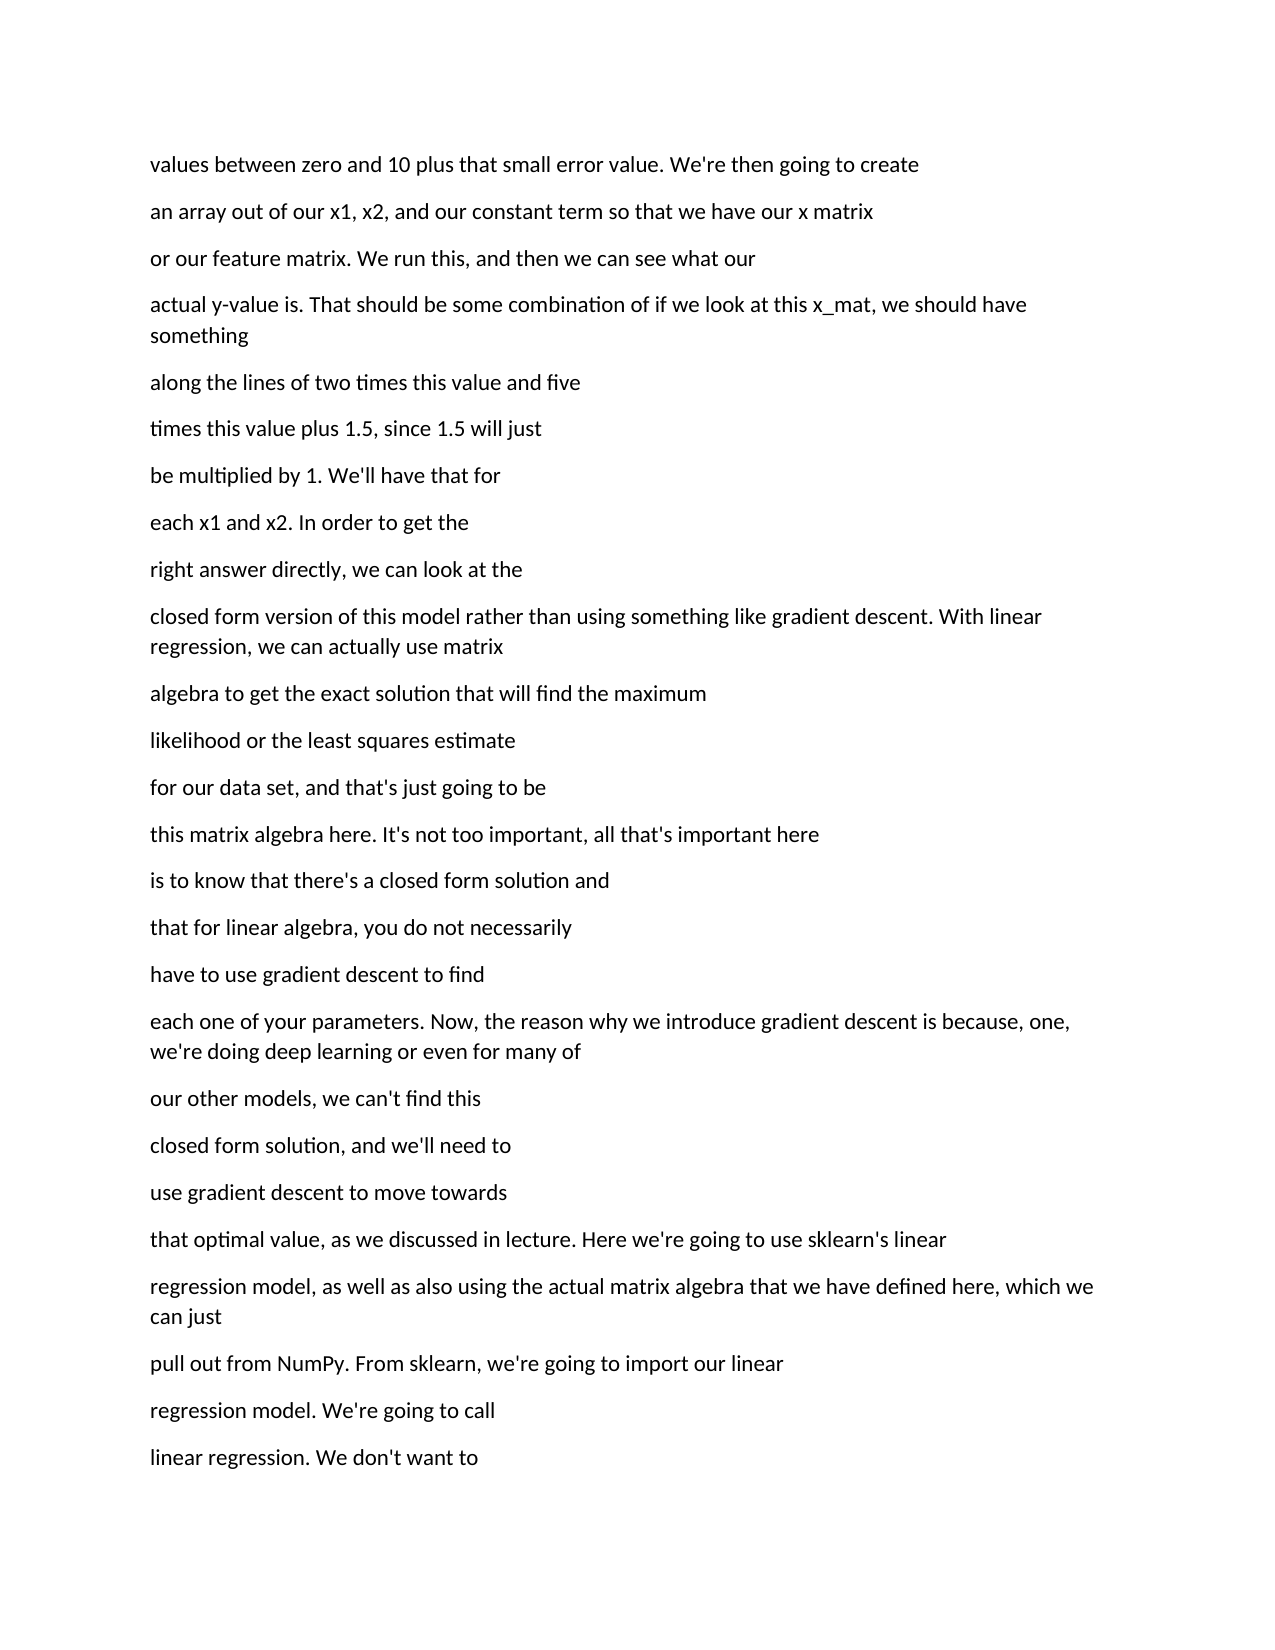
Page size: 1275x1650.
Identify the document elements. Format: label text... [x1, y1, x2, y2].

text right answer directly, we can look at the [150, 555, 1125, 583]
text that optimal value, as we discussed in lecture. Here we're going to use sklearn's linear [150, 1225, 1125, 1253]
text regression model, as well as also using the actual matrix algebra that we have defined here, which we can just [150, 1272, 1125, 1330]
text along the lines of two times this value and five [150, 368, 1125, 396]
text be multiplied by 1. We'll have that for [150, 461, 1125, 489]
text actual y-value is. That should be some combination of if we look at this x_mat, we should have something [150, 291, 1125, 349]
text values between zero and 10 plus that small error value. We're then going to create [150, 150, 1125, 178]
text use gradient descent to move towards [150, 1178, 1125, 1206]
text or our feature matrix. We run this, and then we can see what our [150, 244, 1125, 272]
text regression model. We're going to call [150, 1396, 1125, 1424]
text have to use gradient descent to find [150, 960, 1125, 988]
text an array out of our x1, x2, and our constant term so that we have our x matrix [150, 197, 1125, 225]
text for our data set, and that's just going to be [150, 773, 1125, 801]
text linear regression. We don't want to [150, 1443, 1125, 1471]
text algebra to get the exact solution that will find the maximum [150, 679, 1125, 707]
text likelihood or the least squares estimate [150, 726, 1125, 754]
text our other models, we can't find this [150, 1084, 1125, 1112]
text that for linear algebra, you do not necessarily [150, 913, 1125, 942]
text each x1 and x2. In order to get the [150, 508, 1125, 536]
text closed form solution, and we'll need to [150, 1131, 1125, 1159]
text is to know that there's a closed form solution and [150, 867, 1125, 895]
text pull out from NumPy. From sklearn, we're going to import our linear [150, 1349, 1125, 1377]
text this matrix algebra here. It's not too important, all that's important here [150, 820, 1125, 848]
text times this value plus 1.5, since 1.5 will just [150, 414, 1125, 443]
text each one of your parameters. Now, the reason why we introduce gradient descent is because, one, we're doing deep learning or even for many of [150, 1007, 1125, 1066]
text closed form version of this model rather than using something like gradient descent. With linear regression, we can actually use matrix [150, 602, 1125, 660]
